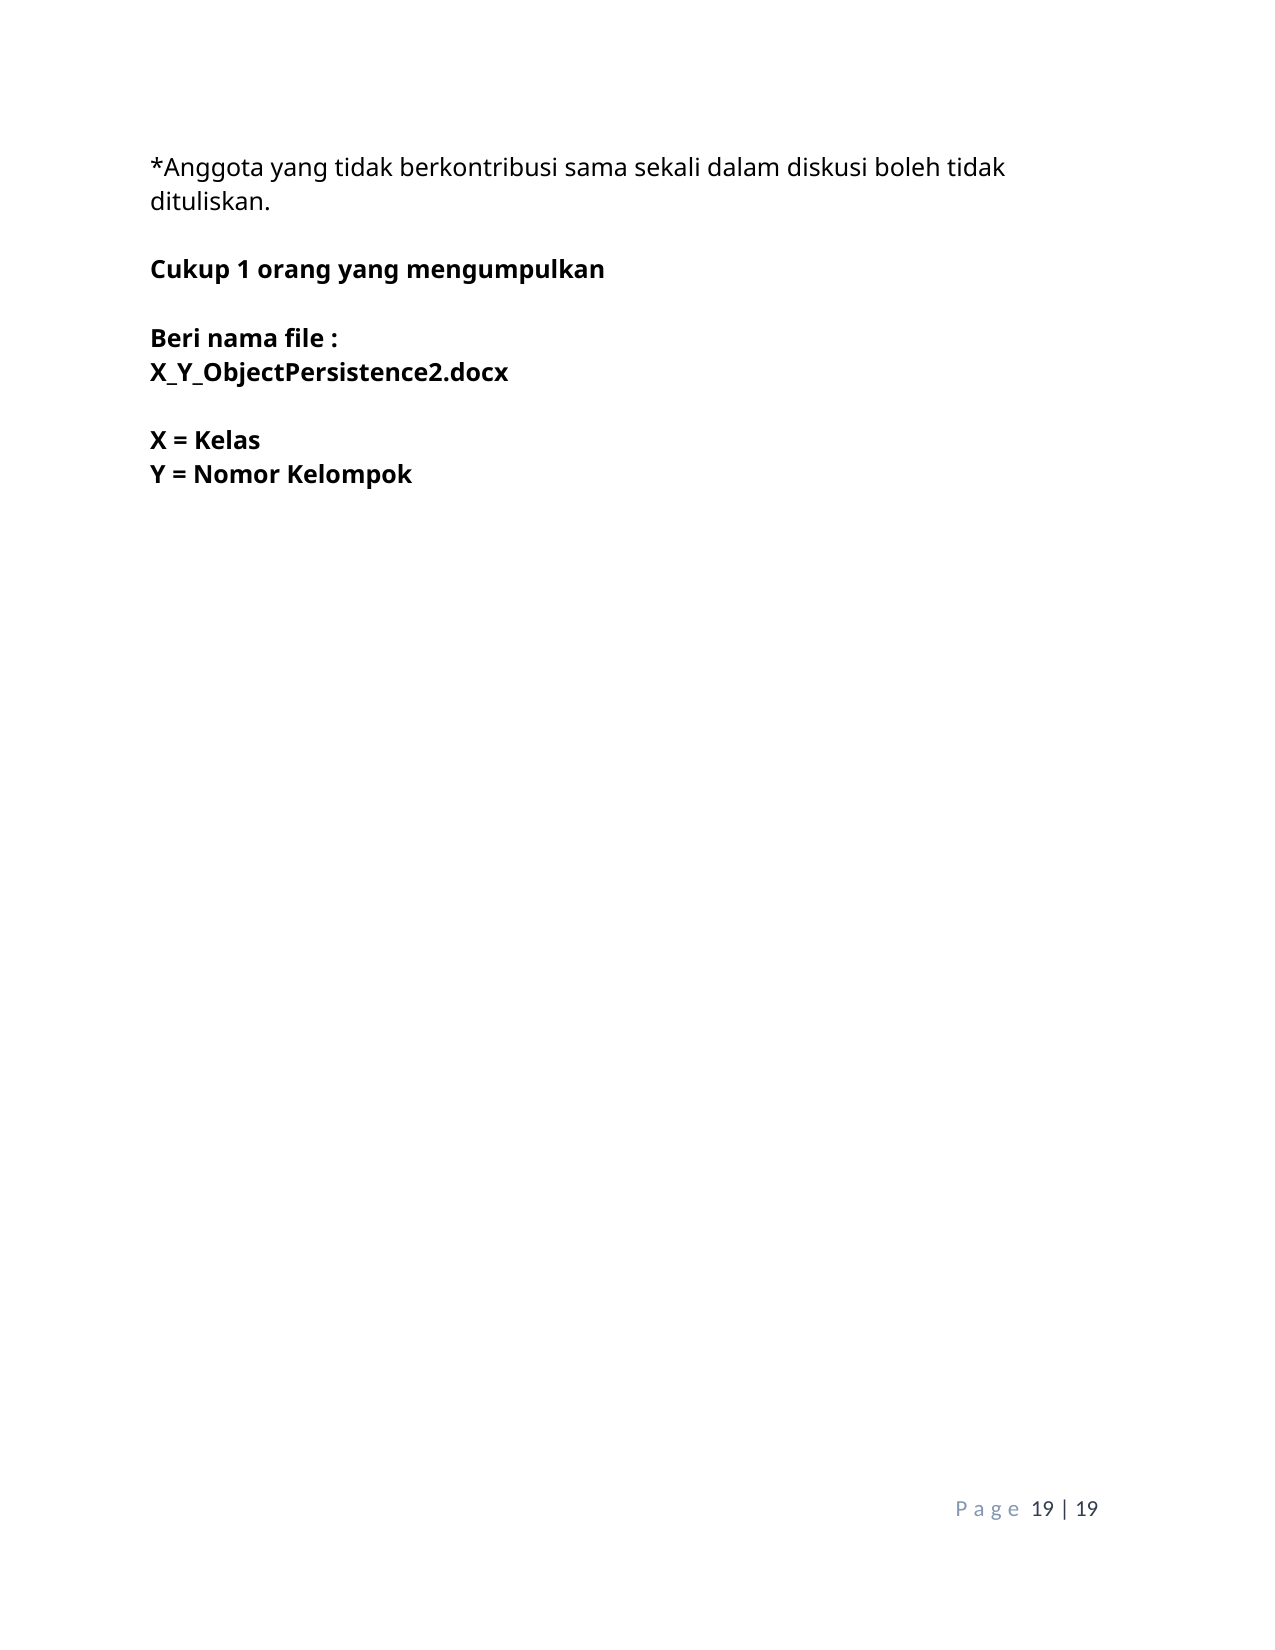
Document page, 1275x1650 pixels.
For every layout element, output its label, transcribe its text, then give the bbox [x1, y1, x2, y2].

text Cukup 1 orang yang mengumpulkan [150, 252, 1125, 286]
text Y = Nomor Kelompok [150, 457, 1125, 491]
text *Anggota yang tidak berkontribusi sama sekali dalam diskusi boleh tidak dituliskan. [150, 150, 1125, 218]
text X = Kelas [150, 422, 1125, 457]
text Beri nama file : X_Y_ObjectPersistence2.docx [150, 320, 1125, 388]
